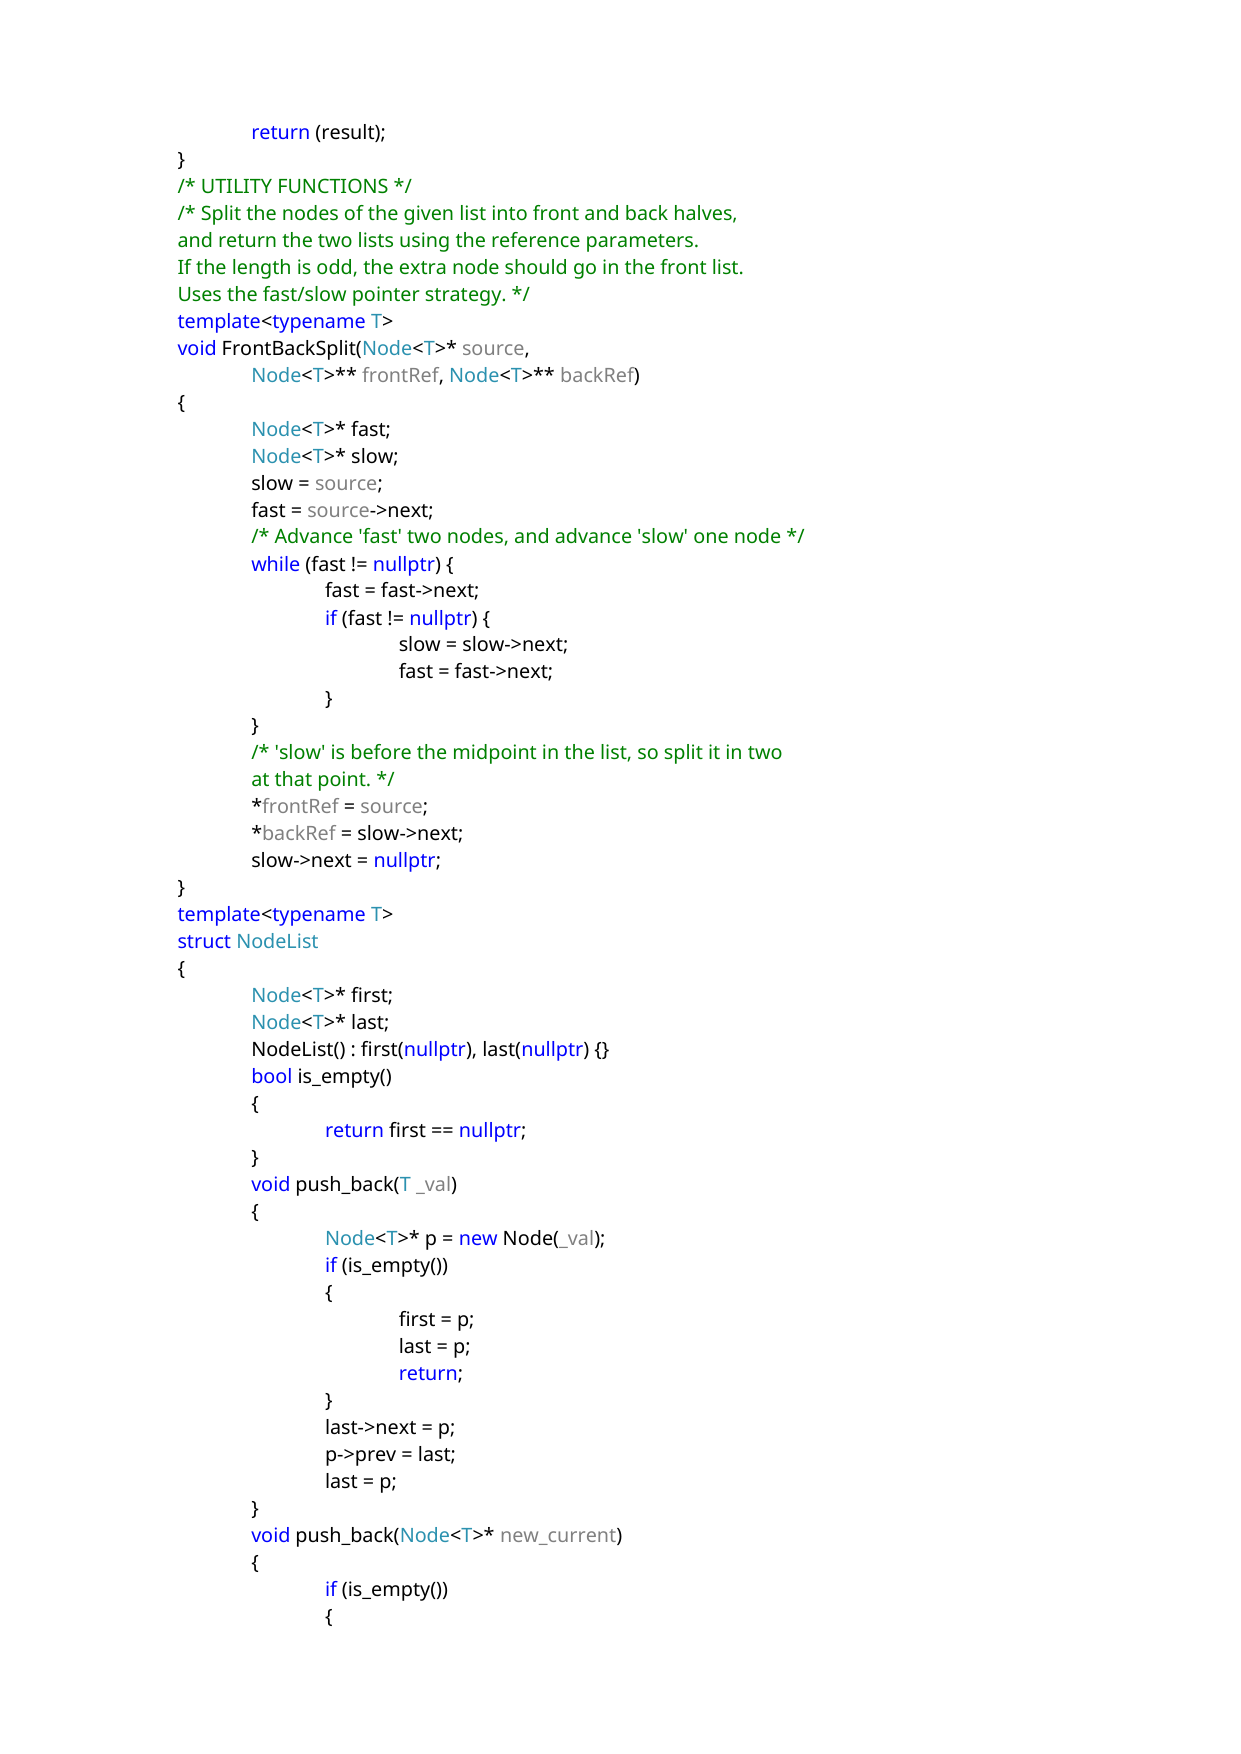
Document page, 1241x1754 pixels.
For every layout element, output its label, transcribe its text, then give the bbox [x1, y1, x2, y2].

text struct NodeList [177, 927, 1152, 954]
text /* Split the nodes of the given list into front and back halves, [177, 199, 1152, 226]
text p->prev = last; [177, 1440, 1152, 1467]
text fast = fast->next; [177, 577, 1152, 604]
text void push_back(T _val) [177, 1170, 1152, 1197]
text Node<T>* slow; [177, 442, 1152, 469]
text template<typename T> [177, 901, 1152, 927]
text /* Advance 'fast' two nodes, and advance 'slow' one node */ [177, 523, 1152, 550]
text /* 'slow' is before the midpoint in the list, so split it in two [177, 739, 1152, 766]
text return first == nullptr; [177, 1116, 1152, 1143]
text slow->next = nullptr; [177, 847, 1152, 873]
text while (fast != nullptr) { [177, 550, 1152, 577]
text *backRef = slow->next; [177, 819, 1152, 847]
text { [177, 1197, 1152, 1224]
text NodeList() : first(nullptr), last(nullptr) {} [177, 1035, 1152, 1062]
text and return the two lists using the reference parameters. [177, 226, 1152, 253]
text /* UTILITY FUNCTIONS */ [177, 172, 1152, 199]
text } [177, 873, 1152, 901]
text } [177, 145, 1152, 172]
text if (fast != nullptr) { [177, 604, 1152, 631]
text } [177, 1143, 1152, 1170]
text } [177, 712, 1152, 739]
text void push_back(Node<T>* new_current) [177, 1521, 1152, 1548]
text at that point. */ [177, 766, 1152, 793]
text Node<T>* p = new Node(_val); [177, 1224, 1152, 1251]
text last = p; [177, 1332, 1152, 1359]
text slow = slow->next; [177, 631, 1152, 658]
text } [177, 1386, 1152, 1413]
text void FrontBackSplit(Node<T>* source, [177, 334, 1152, 361]
text { [177, 1278, 1152, 1305]
text template<typename T> [177, 307, 1152, 334]
text Node<T>** frontRef, Node<T>** backRef) [177, 361, 1152, 388]
text return (result); [177, 118, 1152, 145]
text if (is_empty()) [177, 1251, 1152, 1278]
text Node<T>* last; [177, 1008, 1152, 1035]
text { [177, 1548, 1152, 1575]
text Node<T>* fast; [177, 415, 1152, 442]
text { [177, 1602, 1152, 1629]
text first = p; [177, 1305, 1152, 1332]
text Uses the fast/slow pointer strategy. */ [177, 280, 1152, 307]
text *frontRef = source; [177, 793, 1152, 819]
text bool is_empty() [177, 1062, 1152, 1089]
text } [177, 685, 1152, 712]
text last->next = p; [177, 1413, 1152, 1440]
text } [177, 1494, 1152, 1521]
text { [177, 388, 1152, 415]
text { [177, 954, 1152, 981]
text { [177, 1089, 1152, 1116]
text slow = source; [177, 469, 1152, 496]
text If the length is odd, the extra node should go in the front list. [177, 253, 1152, 280]
text fast = fast->next; [177, 658, 1152, 685]
text last = p; [177, 1467, 1152, 1494]
text if (is_empty()) [177, 1575, 1152, 1602]
text Node<T>* first; [177, 981, 1152, 1008]
text fast = source->next; [177, 496, 1152, 523]
text return; [177, 1359, 1152, 1386]
